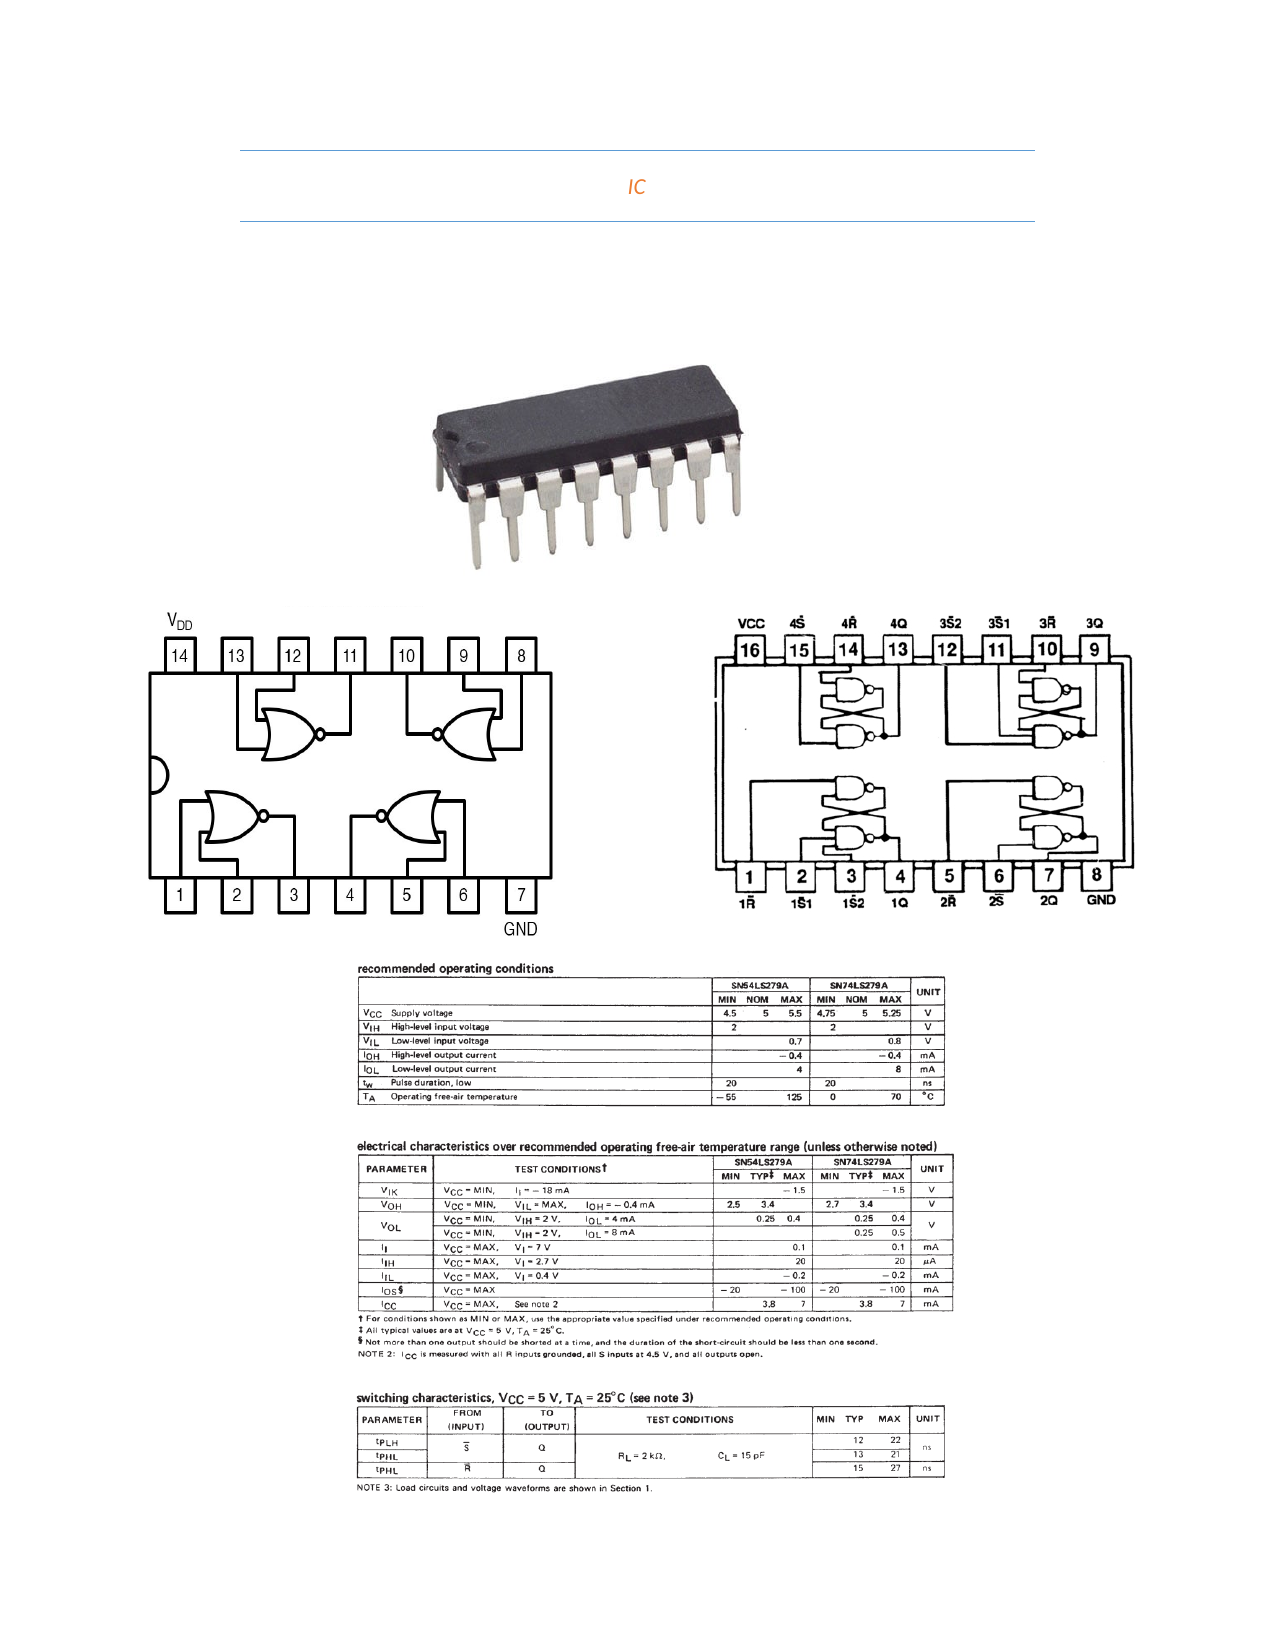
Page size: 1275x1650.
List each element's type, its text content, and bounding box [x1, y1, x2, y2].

picture [115, 297, 1193, 1499]
text IC [240, 151, 1035, 221]
